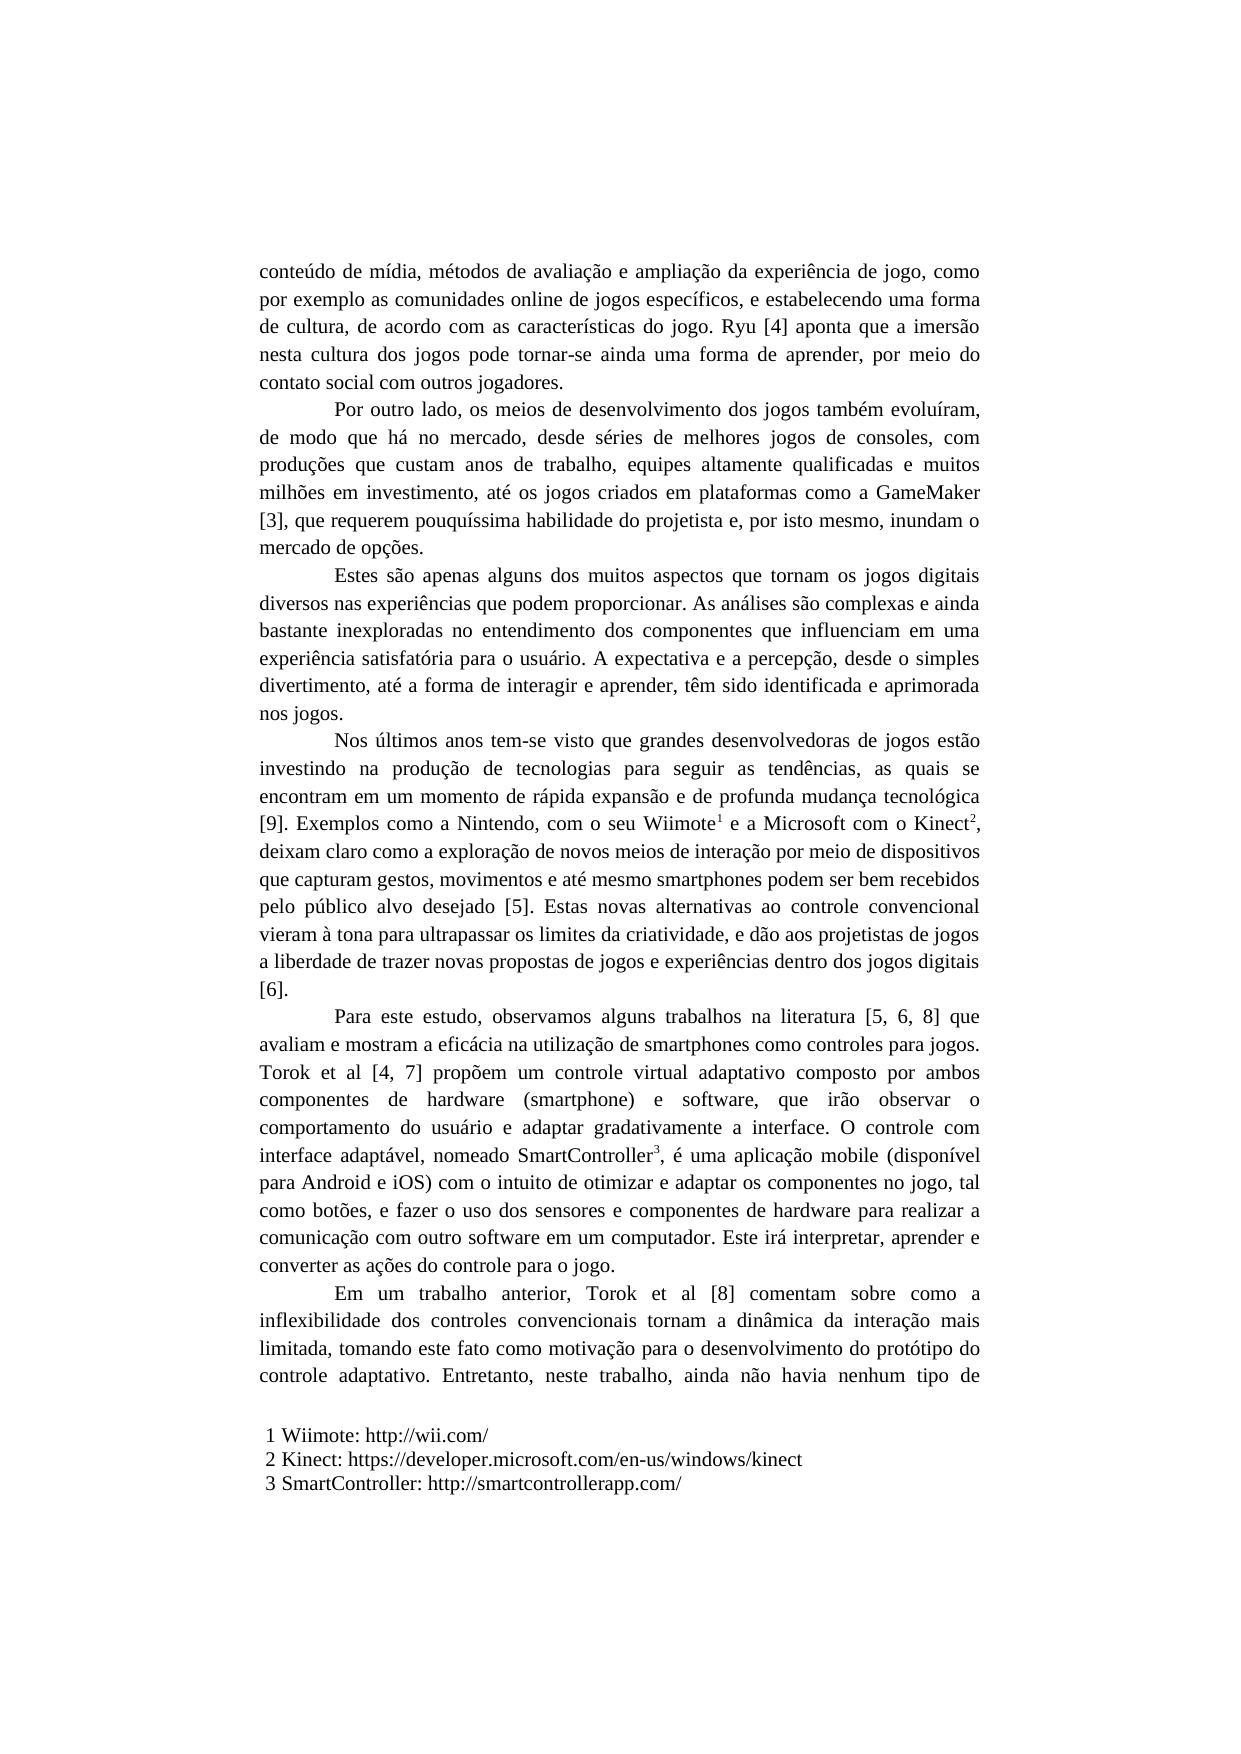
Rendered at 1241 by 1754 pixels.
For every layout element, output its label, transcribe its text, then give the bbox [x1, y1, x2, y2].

text Nos últimos anos tem-se visto que grandes desenvolvedoras de jogos estão investindo na produção de tecnologias para seguir as tendências, as quais se encontram em um momento de rápida expansão e de profunda mudança tecnológica [9]. Exemplos como a Nintendo, com o seu Wiimote e a Microsoft com o Kinect, deixam claro como a exploração de novos meios de interação por meio de dispositivos que capturam gestos, movimentos e até mesmo smartphones podem ser bem recebidos pelo público alvo desejado [5]. Estas novas alternativas ao controle convencional vieram à tona para ultrapassar os limites da criatividade, e dão aos projetistas de jogos a liberdade de trazer novas propostas de jogos e experiências dentro dos jogos digitais [6]. [251, 728, 981, 1001]
text Para este estudo, observamos alguns trabalhos na literatura [5, 6, 8] que avaliam e mostram a eficácia na utilização de smartphones como controles para jogos. Torok et al [4, 7] propõem um controle virtual adaptativo composto por ambos componentes de hardware (smartphone) e software, que irão observar o comportamento do usuário e adaptar gradativamente a interface. O controle com interface adaptável, nomeado SmartController, é uma aplicação mobile (disponível para Android e iOS) com o intuito de otimizar e adaptar os componentes no jogo, tal como botões, e fazer o uso dos sensores e componentes de hardware para realizar a comunicação com outro software em um computador. Este irá interpretar, aprender e converter as ações do controle para o jogo. [259, 1004, 981, 1277]
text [259, 1281, 981, 1387]
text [259, 259, 981, 394]
text Estes são apenas alguns dos muitos aspectos que tornam os jogos digitais diversos nas experiências que podem proporcionar. As análises são complexas e ainda bastante inexploradas no entendimento dos componentes que influenciam em uma experiência satisfatória para o usuário. A expectativa e a percepção, desde o simples divertimento, até a forma de interagir e aprender, têm sido identificada e aprimorada nos jogos. [259, 563, 981, 725]
text Por outro lado, os meios de desenvolvimento dos jogos também evoluíram, de modo que há no mercado, desde séries de melhores jogos de consoles, com produções que custam anos de trabalho, equipes altamente qualificadas e muitos milhões em investimento, até os jogos criados em plataformas como a GameMaker [3], que requerem pouquíssima habilidade do projetista e, por isto mesmo, inundam o mercado de opções. [259, 397, 981, 559]
